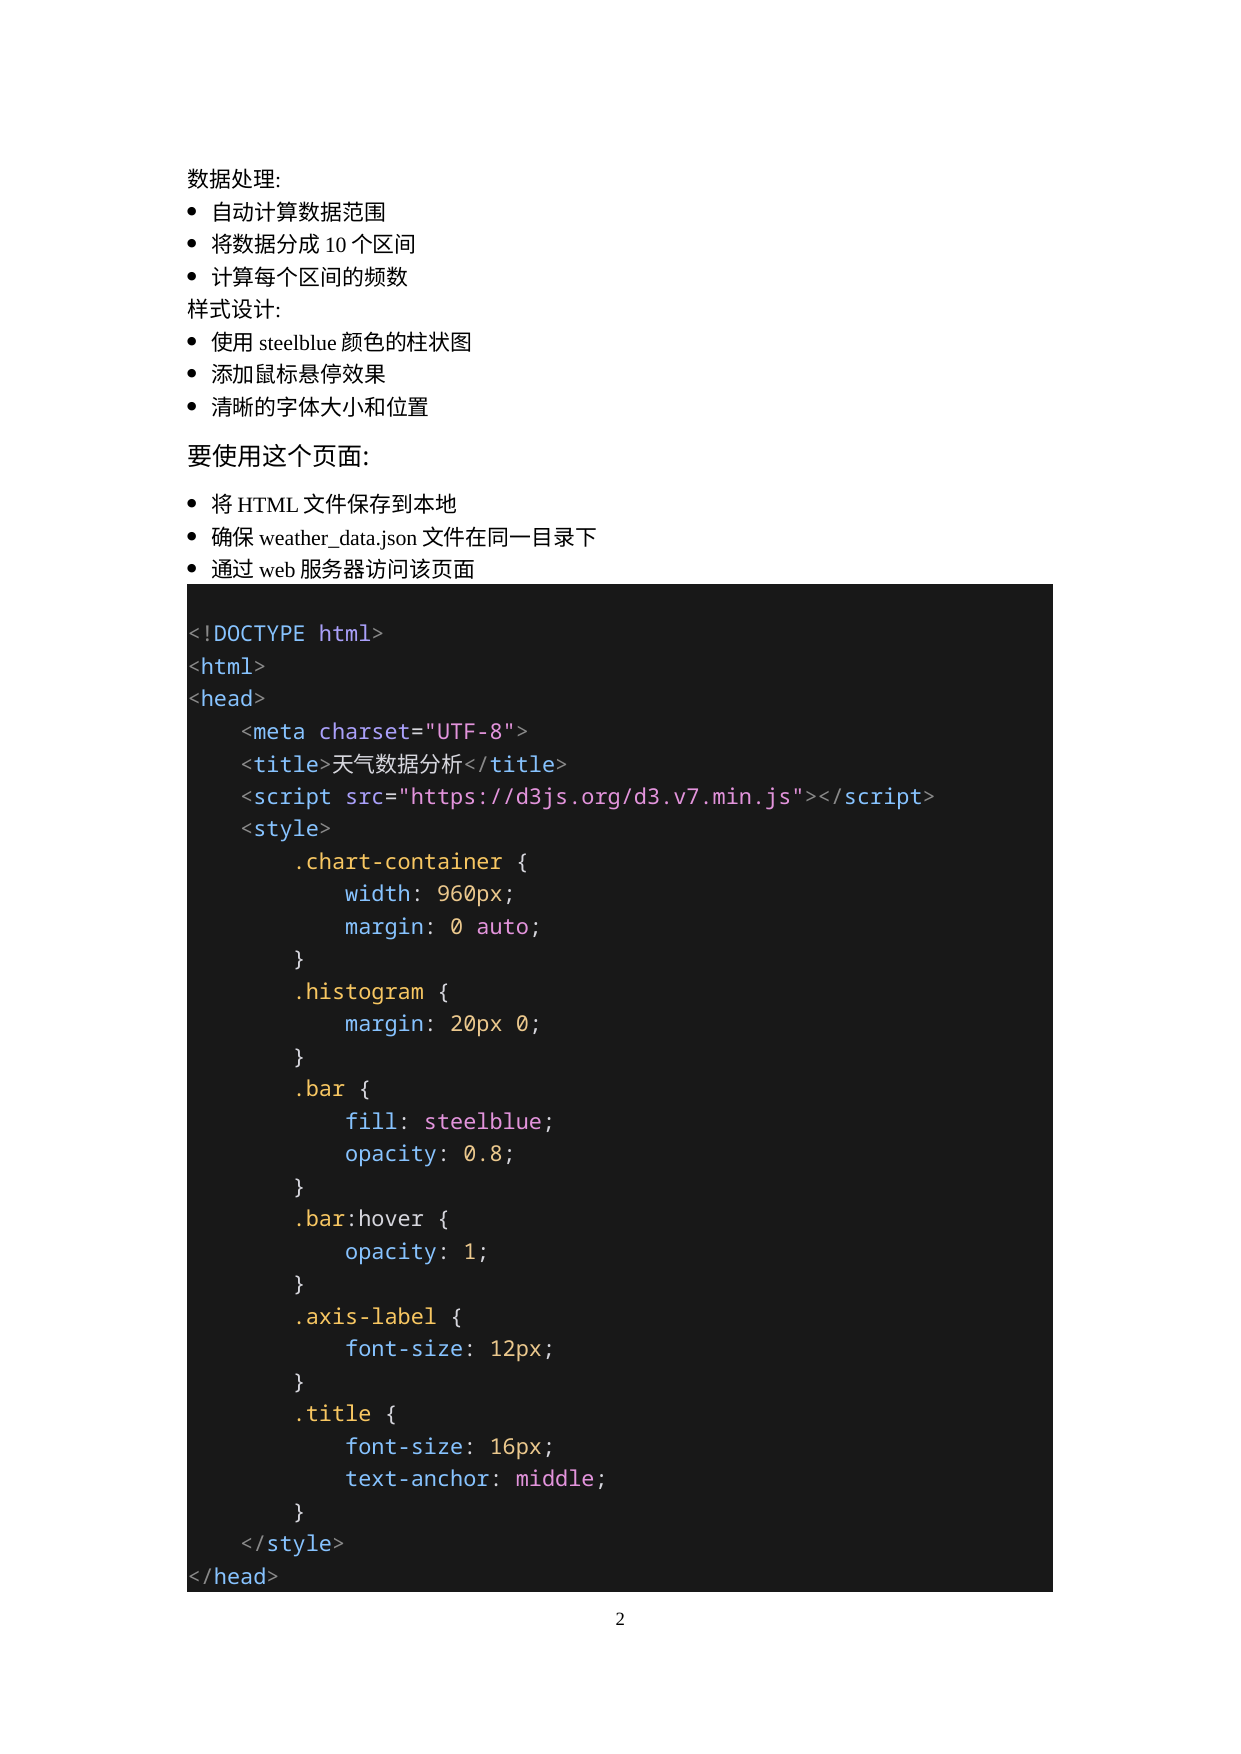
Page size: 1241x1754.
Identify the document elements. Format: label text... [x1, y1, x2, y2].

text <html> [187, 649, 1053, 682]
text .histogram { [187, 974, 1053, 1007]
text } [187, 1039, 1053, 1072]
text } [187, 1169, 1053, 1202]
text 要使用这个页面: [187, 422, 1053, 487]
text <!DOCTYPE html> [187, 617, 1053, 649]
text margin: 0 auto; [187, 909, 1053, 942]
text · 将数据分成10个区间 [187, 227, 1053, 259]
text opacity: 0.8; [187, 1137, 1053, 1169]
text } [187, 942, 1053, 974]
text .bar { [187, 1072, 1053, 1104]
text width: 960px; [187, 877, 1053, 909]
text font-size: 16px; [187, 1429, 1053, 1462]
text · 使用steelblue颜色的柱状图 [187, 324, 1053, 357]
text text-anchor: middle; [187, 1462, 1053, 1494]
text </head> [187, 1559, 1053, 1592]
text } [187, 1364, 1053, 1397]
text .title { [187, 1397, 1053, 1429]
text <meta charset="UTF-8"> [187, 714, 1053, 747]
text margin: 20px 0; [187, 1007, 1053, 1039]
text .chart-container { [187, 844, 1053, 877]
text · 计算每个区间的频数 [187, 259, 1053, 292]
text · 添加鼠标悬停效果 [187, 357, 1053, 389]
text · 自动计算数据范围 [187, 194, 1053, 227]
text .bar:hover { [187, 1202, 1053, 1234]
text 数据处理: [187, 162, 1053, 194]
text <style> [187, 812, 1053, 844]
text opacity: 1; [187, 1234, 1053, 1267]
text · 清晰的字体大小和位置 [187, 389, 1053, 422]
text fill: steelblue; [187, 1104, 1053, 1137]
text · 将HTML文件保存到本地 [187, 487, 1053, 519]
text .axis-label { [187, 1299, 1053, 1332]
text font-size: 12px; [187, 1332, 1053, 1364]
text 样式设计: [187, 292, 1053, 324]
text · 通过web服务器访问该页面 [187, 552, 1053, 584]
text <title>天气数据分析</title> [463, 747, 1053, 779]
text <head> [187, 682, 1053, 714]
text · 确保weather_data.json文件在同一目录下 [187, 519, 1053, 552]
text <script src="https://d3js.org/d3.v7.min.js"></script> [187, 779, 1053, 812]
text } [187, 1494, 1053, 1527]
text } [187, 1267, 1053, 1299]
text </style> [187, 1527, 1053, 1559]
